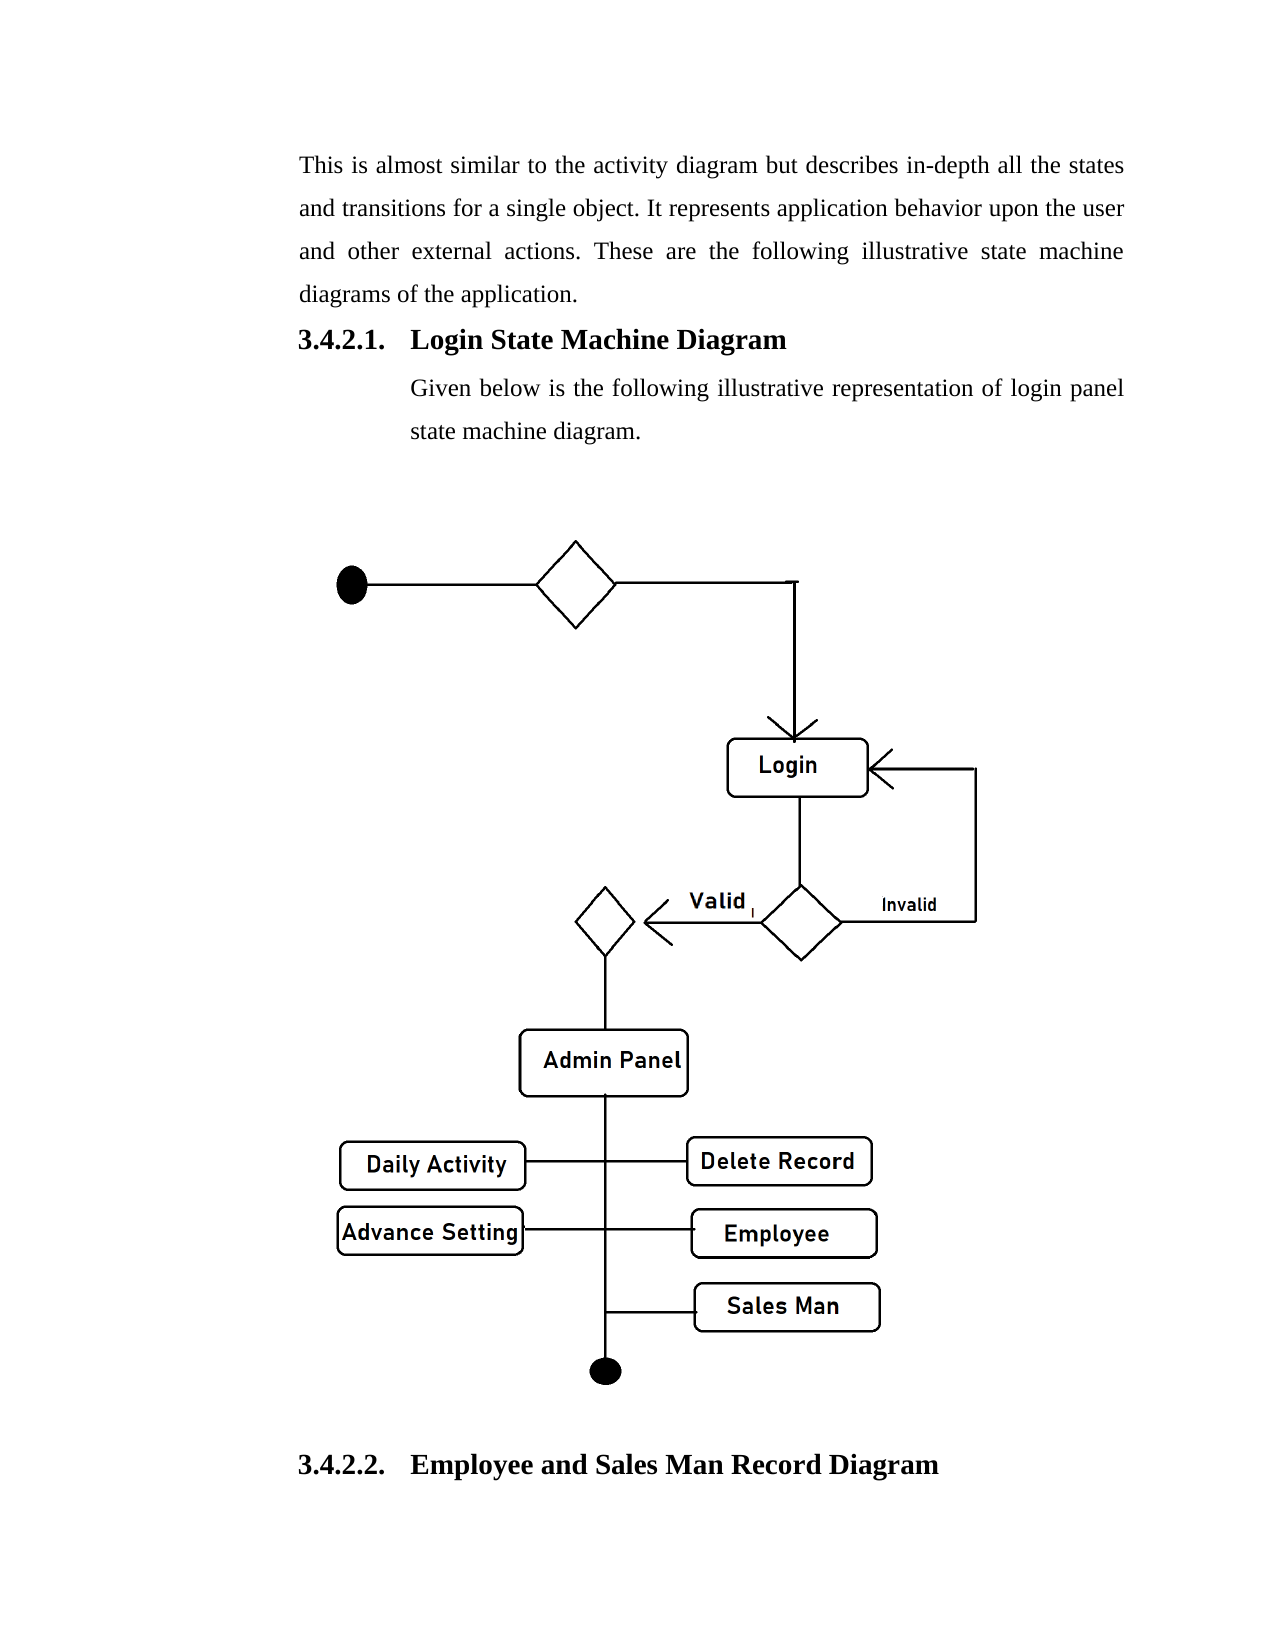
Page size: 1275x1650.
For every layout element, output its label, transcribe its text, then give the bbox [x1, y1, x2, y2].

picture [282, 502, 993, 1392]
list Employee and Sales Man Record Diagram [298, 1447, 1125, 1481]
text Given below is the following illustrative representation of login panel state machine diagram. [410, 373, 1125, 445]
list Login State Machine Diagram [298, 322, 1125, 356]
text This is almost similar to the activity diagram but describes in-depth all the states and transitions for a single object. It represents application behavior upon the user and other external actions. These are the following illustrative state machine diagrams of the application. [299, 150, 1125, 308]
